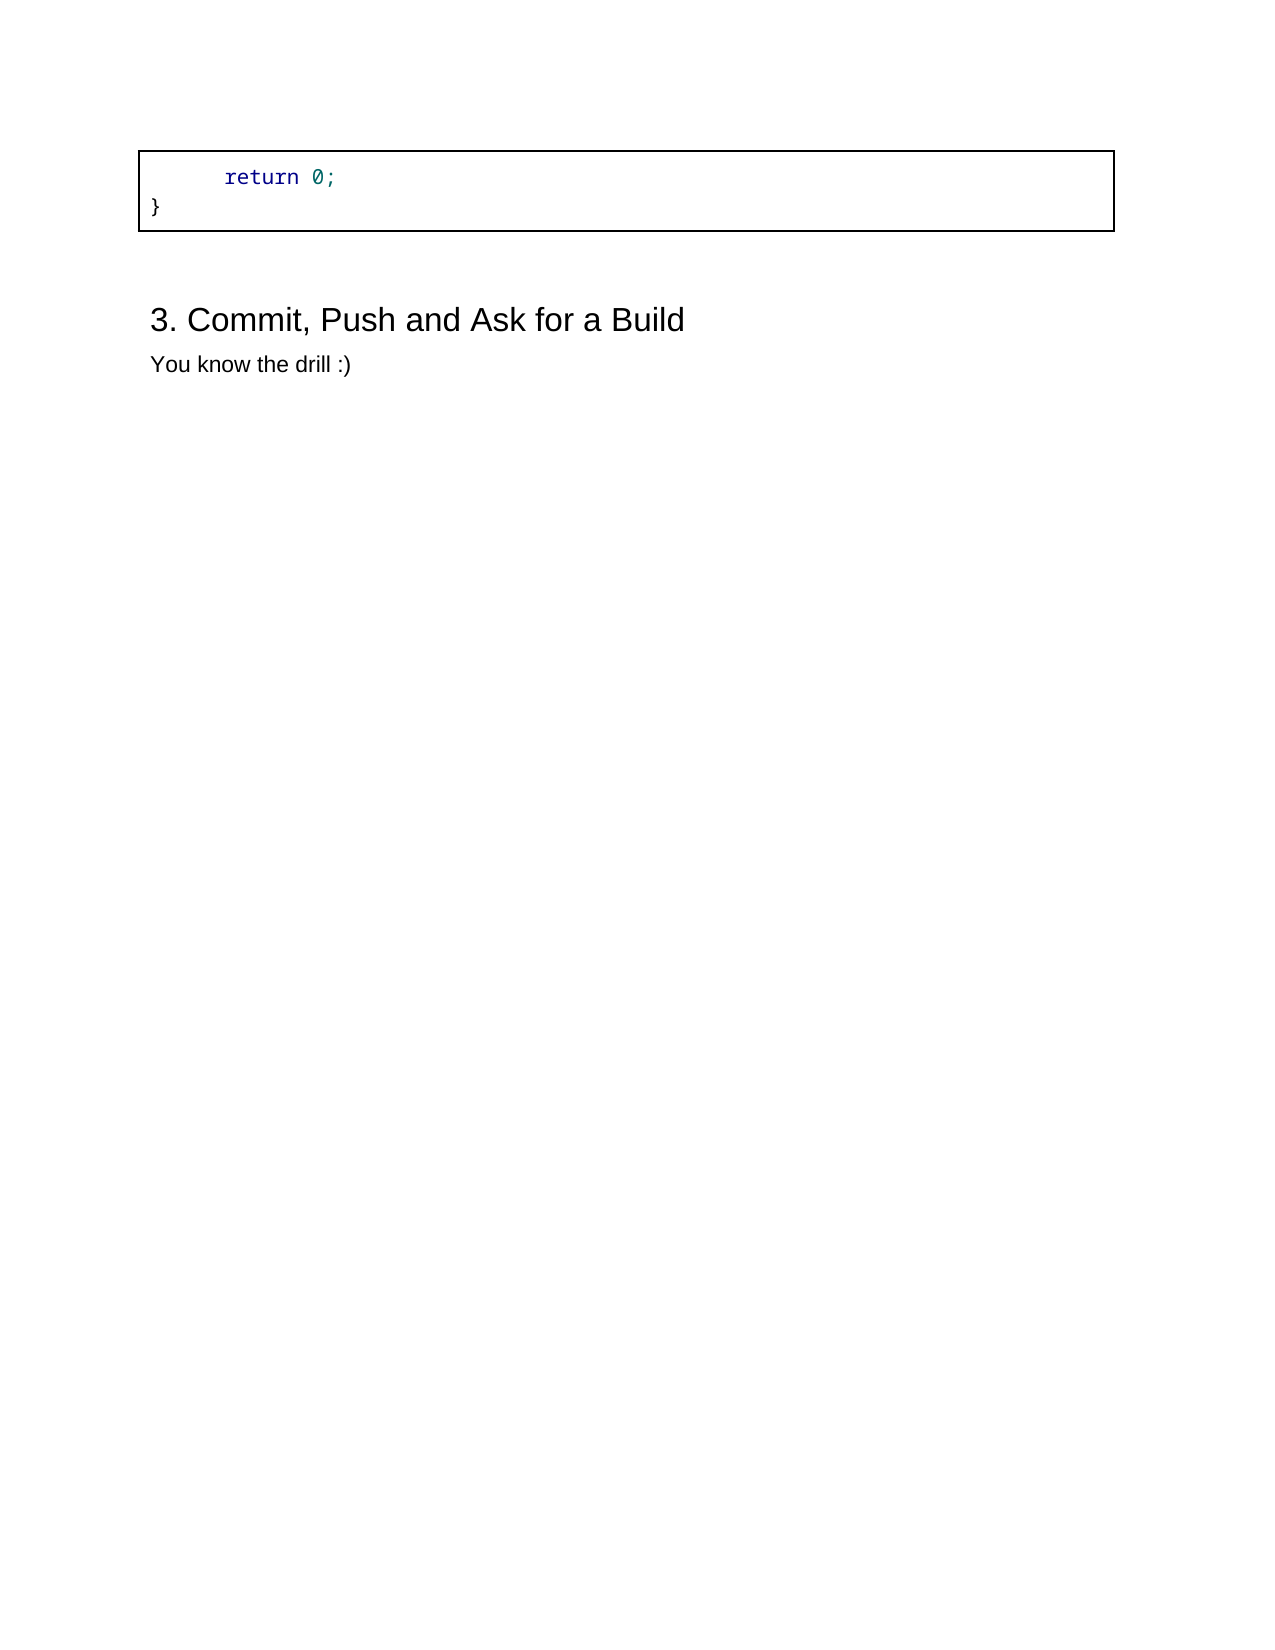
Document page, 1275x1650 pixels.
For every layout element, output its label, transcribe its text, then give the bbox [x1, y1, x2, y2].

subtitle 3. Commit, Push and Ask for a Build [150, 299, 1125, 338]
text You know the drill :) [150, 351, 1125, 377]
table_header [140, 152, 1113, 230]
